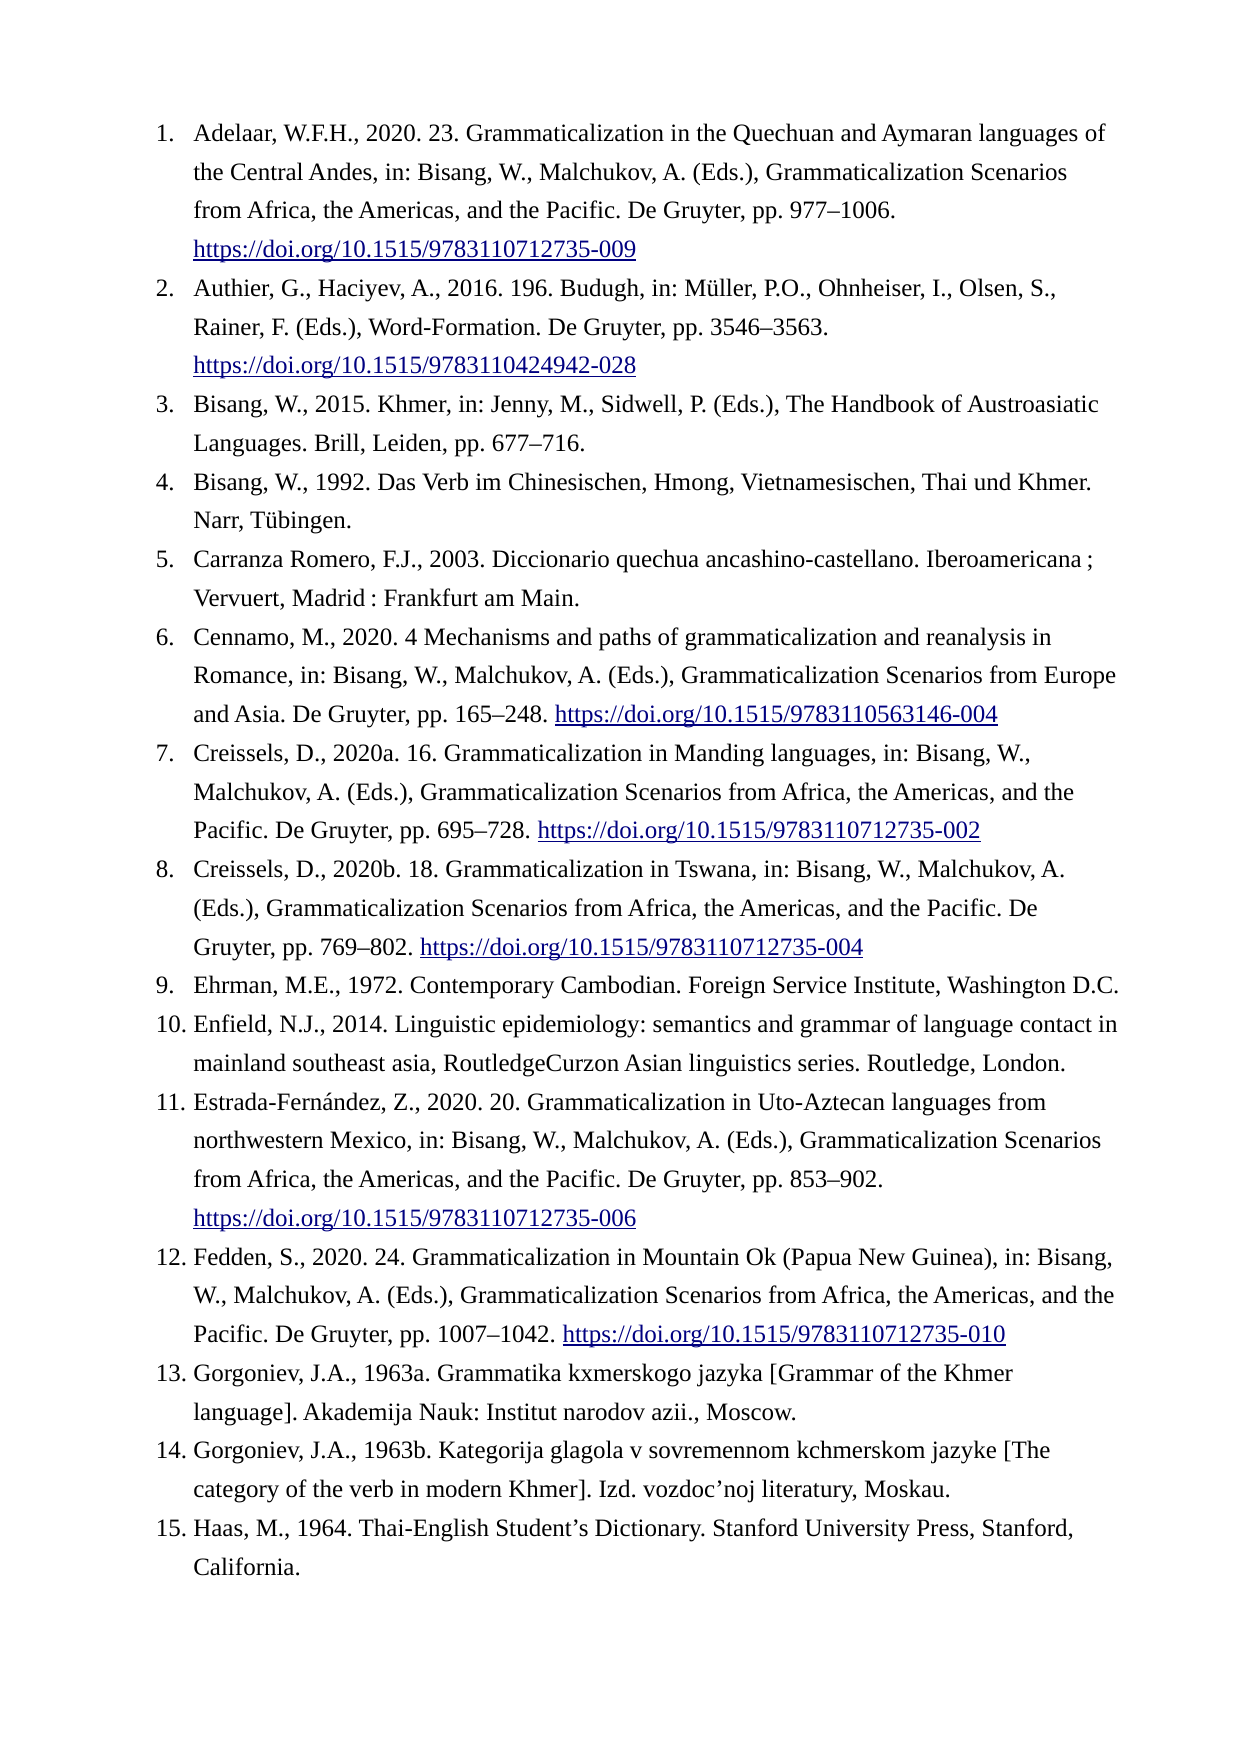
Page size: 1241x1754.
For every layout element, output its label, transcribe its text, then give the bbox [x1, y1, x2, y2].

list Authier, G., Haciyev, A., 2016. 196. Budugh, in: Müller, P.O., Ohnheiser, I., Olsen, S., Rainer, F. (Eds.), Word-Formation. De Gruyter, pp. 3546–3563. https://doi.org/10.1515/9783110424942-028 [156, 273, 1122, 379]
list Creissels, D., 2020b. 18. Grammaticalization in Tswana, in: Bisang, W., Malchukov, A. (Eds.), Grammaticalization Scenarios from Africa, the Americas, and the Pacific. De Gruyter, pp. 769–802. https://doi.org/10.1515/9783110712735-004 [156, 854, 1122, 961]
list Creissels, D., 2020a. 16. Grammaticalization in Manding languages, in: Bisang, W., Malchukov, A. (Eds.), Grammaticalization Scenarios from Africa, the Americas, and the Pacific. De Gruyter, pp. 695–728. https://doi.org/10.1515/9783110712735-002 [156, 738, 1122, 844]
list Bisang, W., 1992. Das Verb im Chinesischen, Hmong, Vietnamesischen, Thai und Khmer. Narr, Tübingen. [156, 467, 1122, 534]
list Gorgoniev, J.A., 1963b. Kategorija glagola v sovremennom kchmerskom jazyke [The category of the verb in modern Khmer]. Izd. vozdoc’noj literatury, Moskau. [156, 1436, 1122, 1503]
list Ehrman, M.E., 1972. Contemporary Cambodian. Foreign Service Institute, Washington D.C. [156, 971, 1122, 999]
list Enfield, N.J., 2014. Linguistic epidemiology: semantics and grammar of language contact in mainland southeast asia, RoutledgeCurzon Asian linguistics series. Routledge, London. [156, 1009, 1122, 1077]
list Bisang, W., 2015. Khmer, in: Jenny, M., Sidwell, P. (Eds.), The Handbook of Austroasiatic Languages. Brill, Leiden, pp. 677–716. [156, 389, 1122, 457]
list Haas, M., 1964. Thai-English Student’s Dictionary. Stanford University Press, Stanford, California. [156, 1513, 1122, 1581]
list Cennamo, M., 2020. 4 Mechanisms and paths of grammaticalization and reanalysis in Romance, in: Bisang, W., Malchukov, A. (Eds.), Grammaticalization Scenarios from Europe and Asia. De Gruyter, pp. 165–248. https://doi.org/10.1515/9783110563146-004 [156, 622, 1122, 728]
list Adelaar, W.F.H., 2020. 23. Grammaticalization in the Quechuan and Aymaran languages of the Central Andes, in: Bisang, W., Malchukov, A. (Eds.), Grammaticalization Scenarios from Africa, the Americas, and the Pacific. De Gruyter, pp. 977–1006. https://doi.org/10.1515/9783110712735-009 [156, 118, 1122, 263]
list Fedden, S., 2020. 24. Grammaticalization in Mountain Ok (Papua New Guinea), in: Bisang, W., Malchukov, A. (Eds.), Grammaticalization Scenarios from Africa, the Americas, and the Pacific. De Gruyter, pp. 1007–1042. https://doi.org/10.1515/9783110712735-010 [156, 1242, 1122, 1348]
list Gorgoniev, J.A., 1963a. Grammatika kxmerskogo jazyka [Grammar of the Khmer language]. Akademija Nauk: Institut narodov azii., Moscow. [156, 1358, 1122, 1426]
list Estrada-Fernández, Z., 2020. 20. Grammaticalization in Uto-Aztecan languages from northwestern Mexico, in: Bisang, W., Malchukov, A. (Eds.), Grammaticalization Scenarios from Africa, the Americas, and the Pacific. De Gruyter, pp. 853–902. https://doi.org/10.1515/9783110712735-006 [156, 1087, 1122, 1232]
list Carranza Romero, F.J., 2003. Diccionario quechua ancashino-castellano. Iberoamericana ; Vervuert, Madrid : Frankfurt am Main. [156, 544, 1122, 612]
